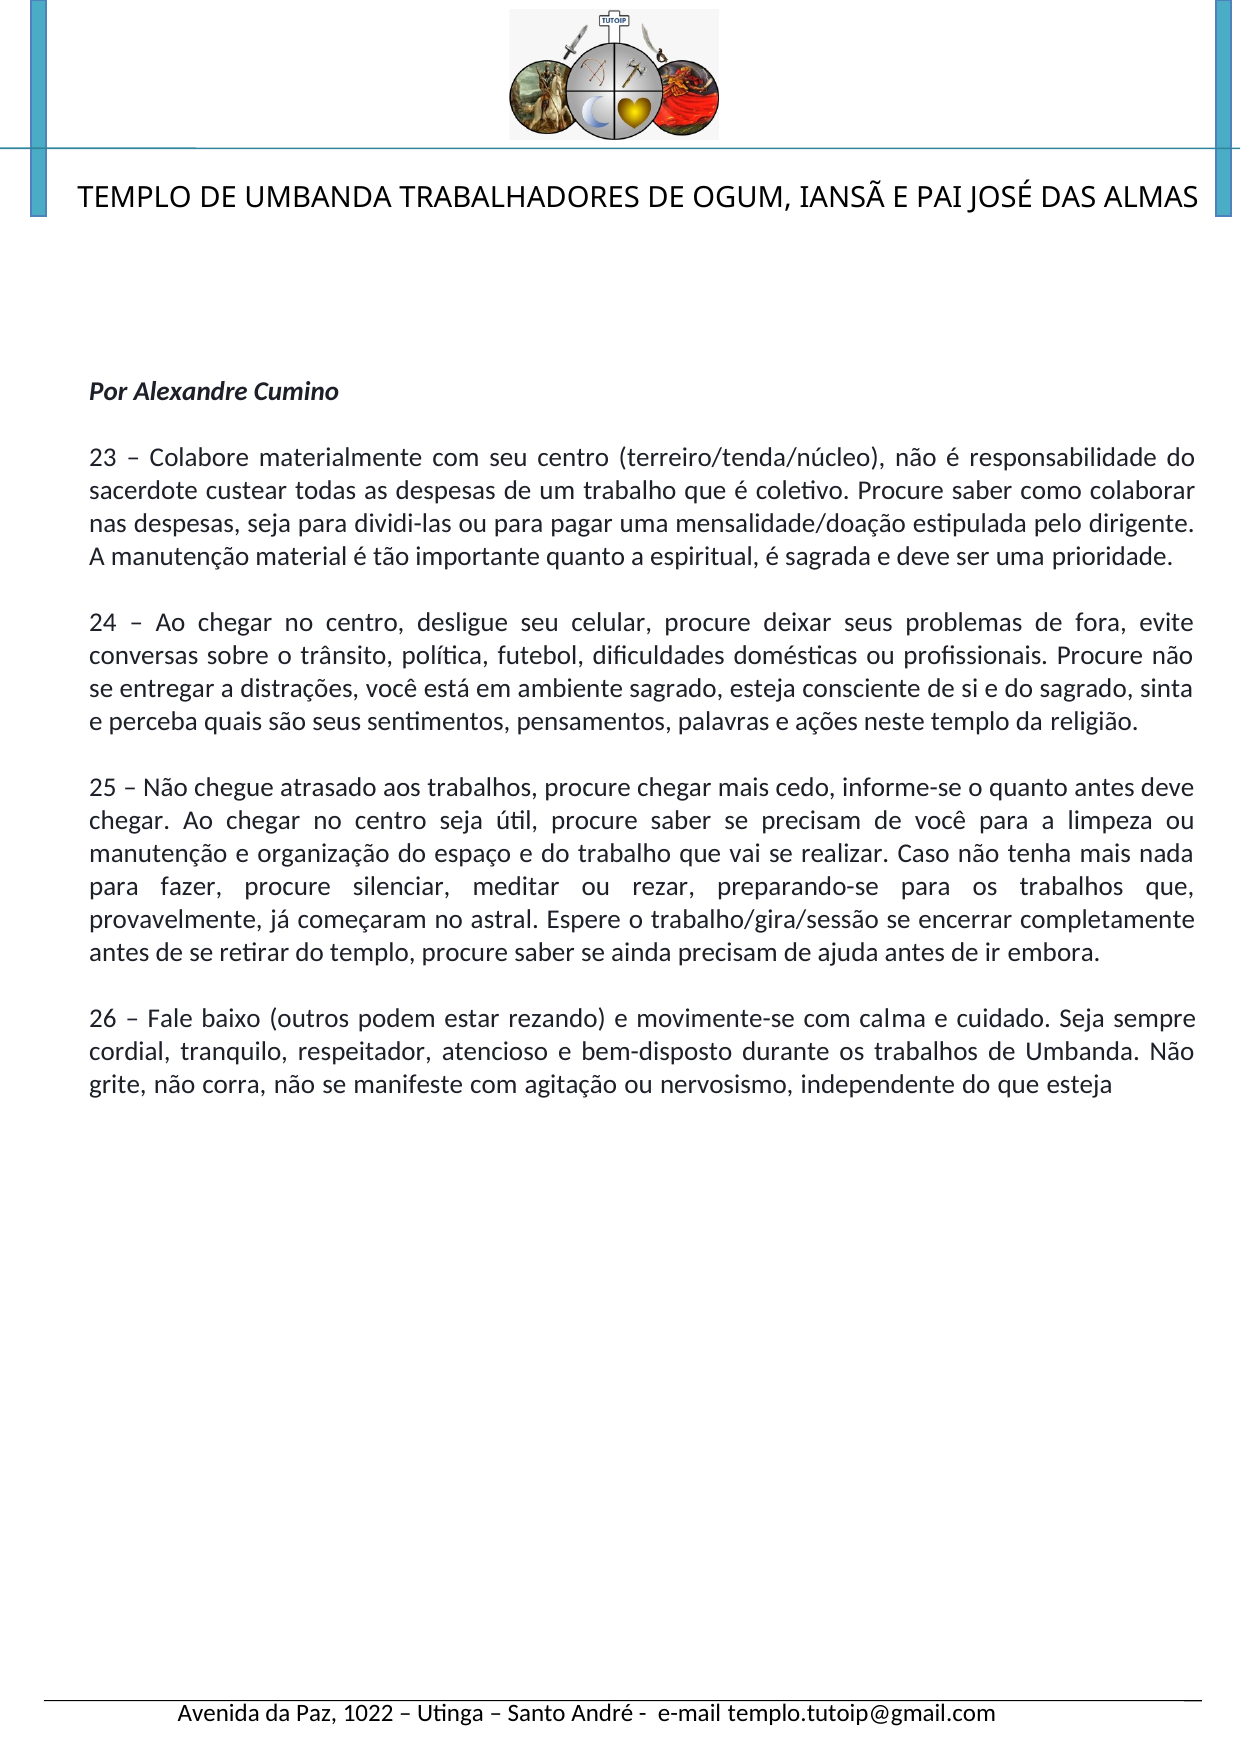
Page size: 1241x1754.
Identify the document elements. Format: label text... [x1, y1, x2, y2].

list – Colabore materialmente com seu centro (terreiro/tenda/núcleo), não é responsabilidade do sacerdote custear todas as despesas de um trabalho que é coletivo. Procure saber como colaborar nas despesas, seja para dividi-las ou para pagar uma mensalidade/doação estipulada pelo dirigente. A manutenção material é tão importante quanto a espiritual, é sagrada e deve ser uma prioridade. [89, 440, 1196, 572]
text Por Alexandre Cumino [89, 374, 1207, 407]
picture [509, 9, 719, 140]
list – Fale baixo (outros podem estar rezando) e movimente-se com calma e cuidado. Seja sempre cordial, tranquilo, respeitador, atencioso e bem-disposto durante os trabalhos de Umbanda. Não grite, não corra, não se manifeste com agitação ou nervosismo, independente do que esteja [89, 1002, 1197, 1101]
list – Não chegue atrasado aos trabalhos, procure chegar mais cedo, informe-se o quanto antes deve chegar. Ao chegar no centro seja útil, procure saber se precisam de você para a limpeza ou manutenção e organização do espaço e do trabalho que vai se realizar. Caso não tenha mais nada para fazer, procure silenciar, meditar ou rezar, preparando-se para os trabalhos que, provavelmente, já começaram no astral. Espere o trabalho/gira/sessão se encerrar completamente antes de se retirar do templo, procure saber se ainda precisam de ajuda antes de ir embora. [89, 771, 1196, 969]
list – Ao chegar no centro, desligue seu celular, procure deixar seus problemas de fora, evite conversas sobre o trânsito, política, futebol, dificuldades domésticas ou profissionais. Procure não se entregar a distrações, você está em ambiente sagrado, esteja consciente de si e do sagrado, sinta e perceba quais são seus sentimentos, pensamentos, palavras e ações neste templo da religião. [89, 606, 1196, 738]
